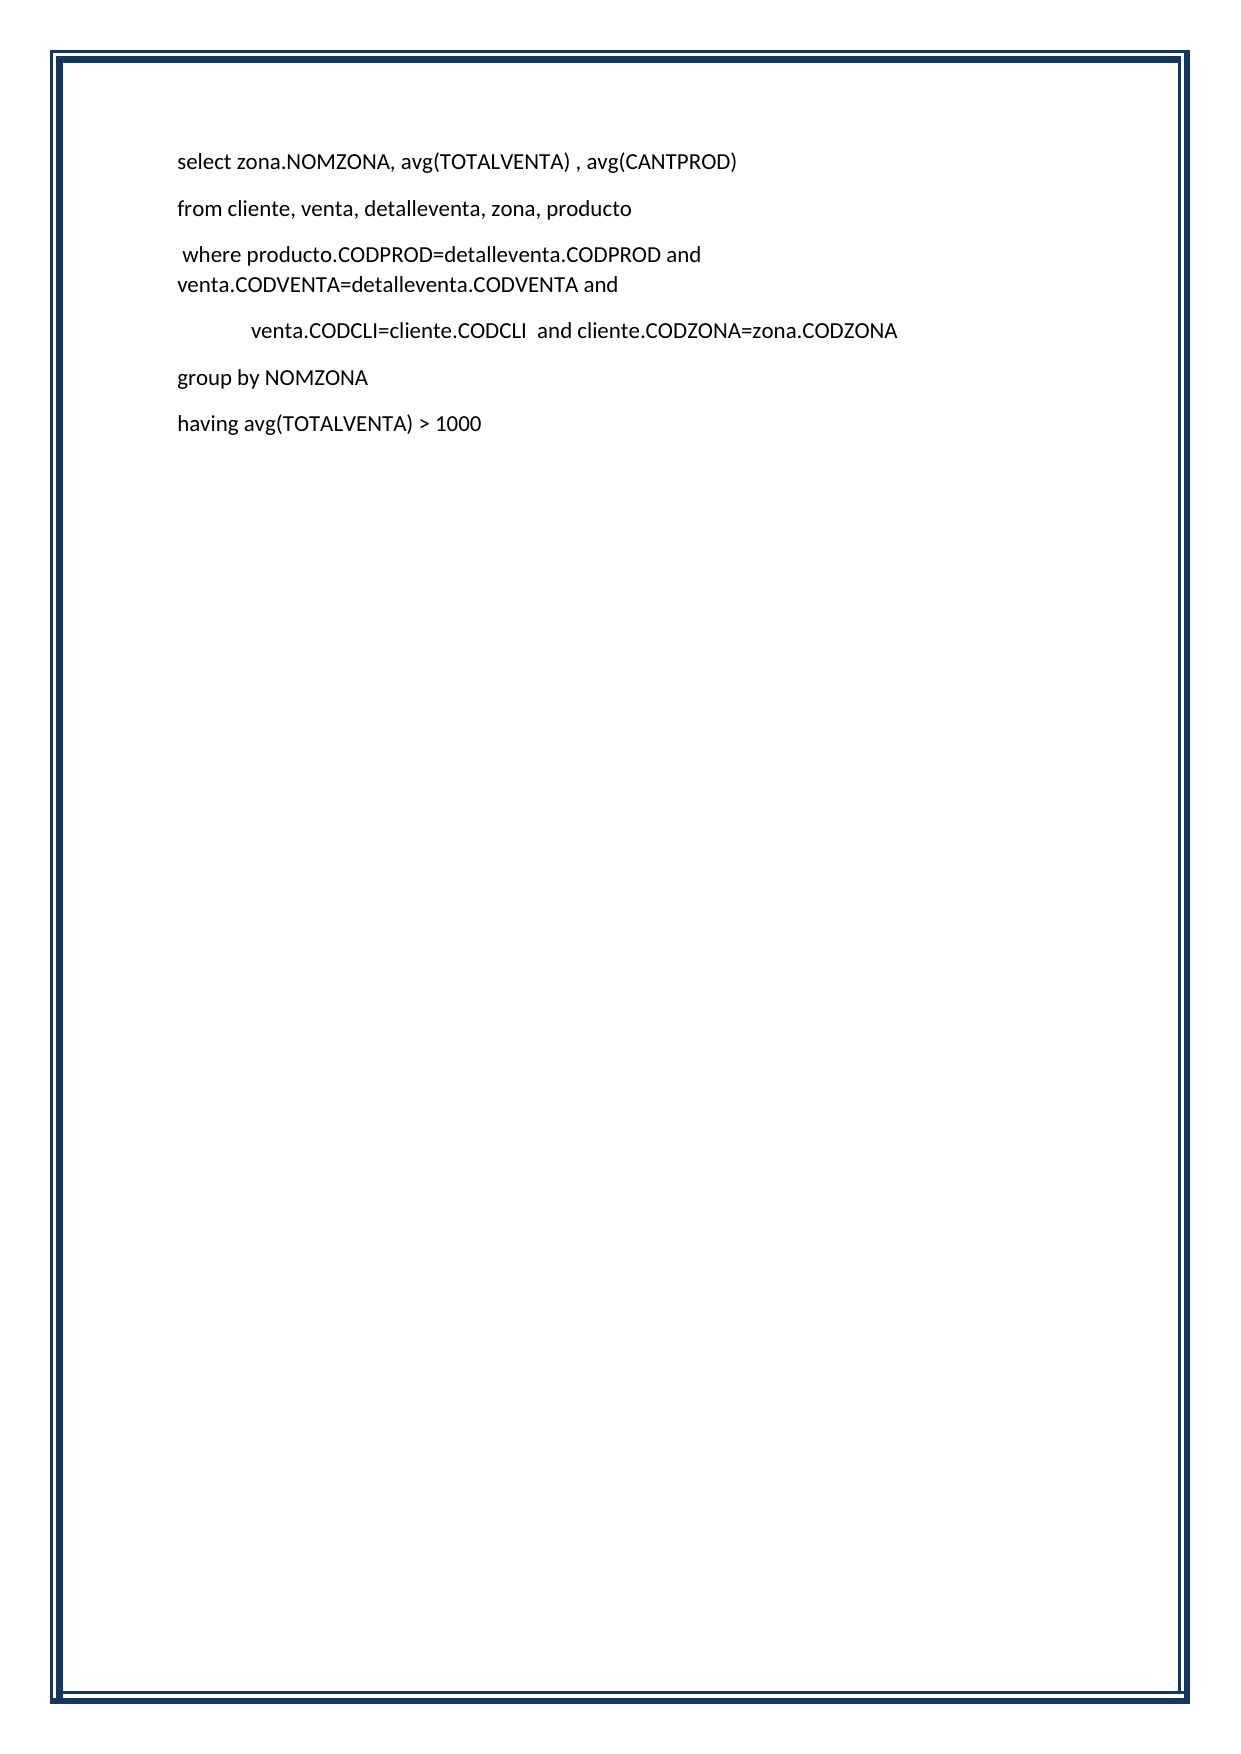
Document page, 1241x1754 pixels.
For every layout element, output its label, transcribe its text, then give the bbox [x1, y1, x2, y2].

text select zona.NOMZONA, avg(TOTALVENTA) , avg(CANTPROD) [177, 147, 1063, 176]
text having avg(TOTALVENTA) > 1000 [177, 409, 1063, 437]
text from cliente, venta, detalleventa, zona, producto [177, 194, 1063, 222]
text venta.CODCLI=cliente.CODCLI and cliente.CODZONA=zona.CODZONA [177, 316, 1063, 344]
text group by NOMZONA [177, 363, 1063, 391]
text where producto.CODPROD=detalleventa.CODPROD and venta.CODVENTA=detalleventa.CODVENTA and [177, 240, 1063, 298]
